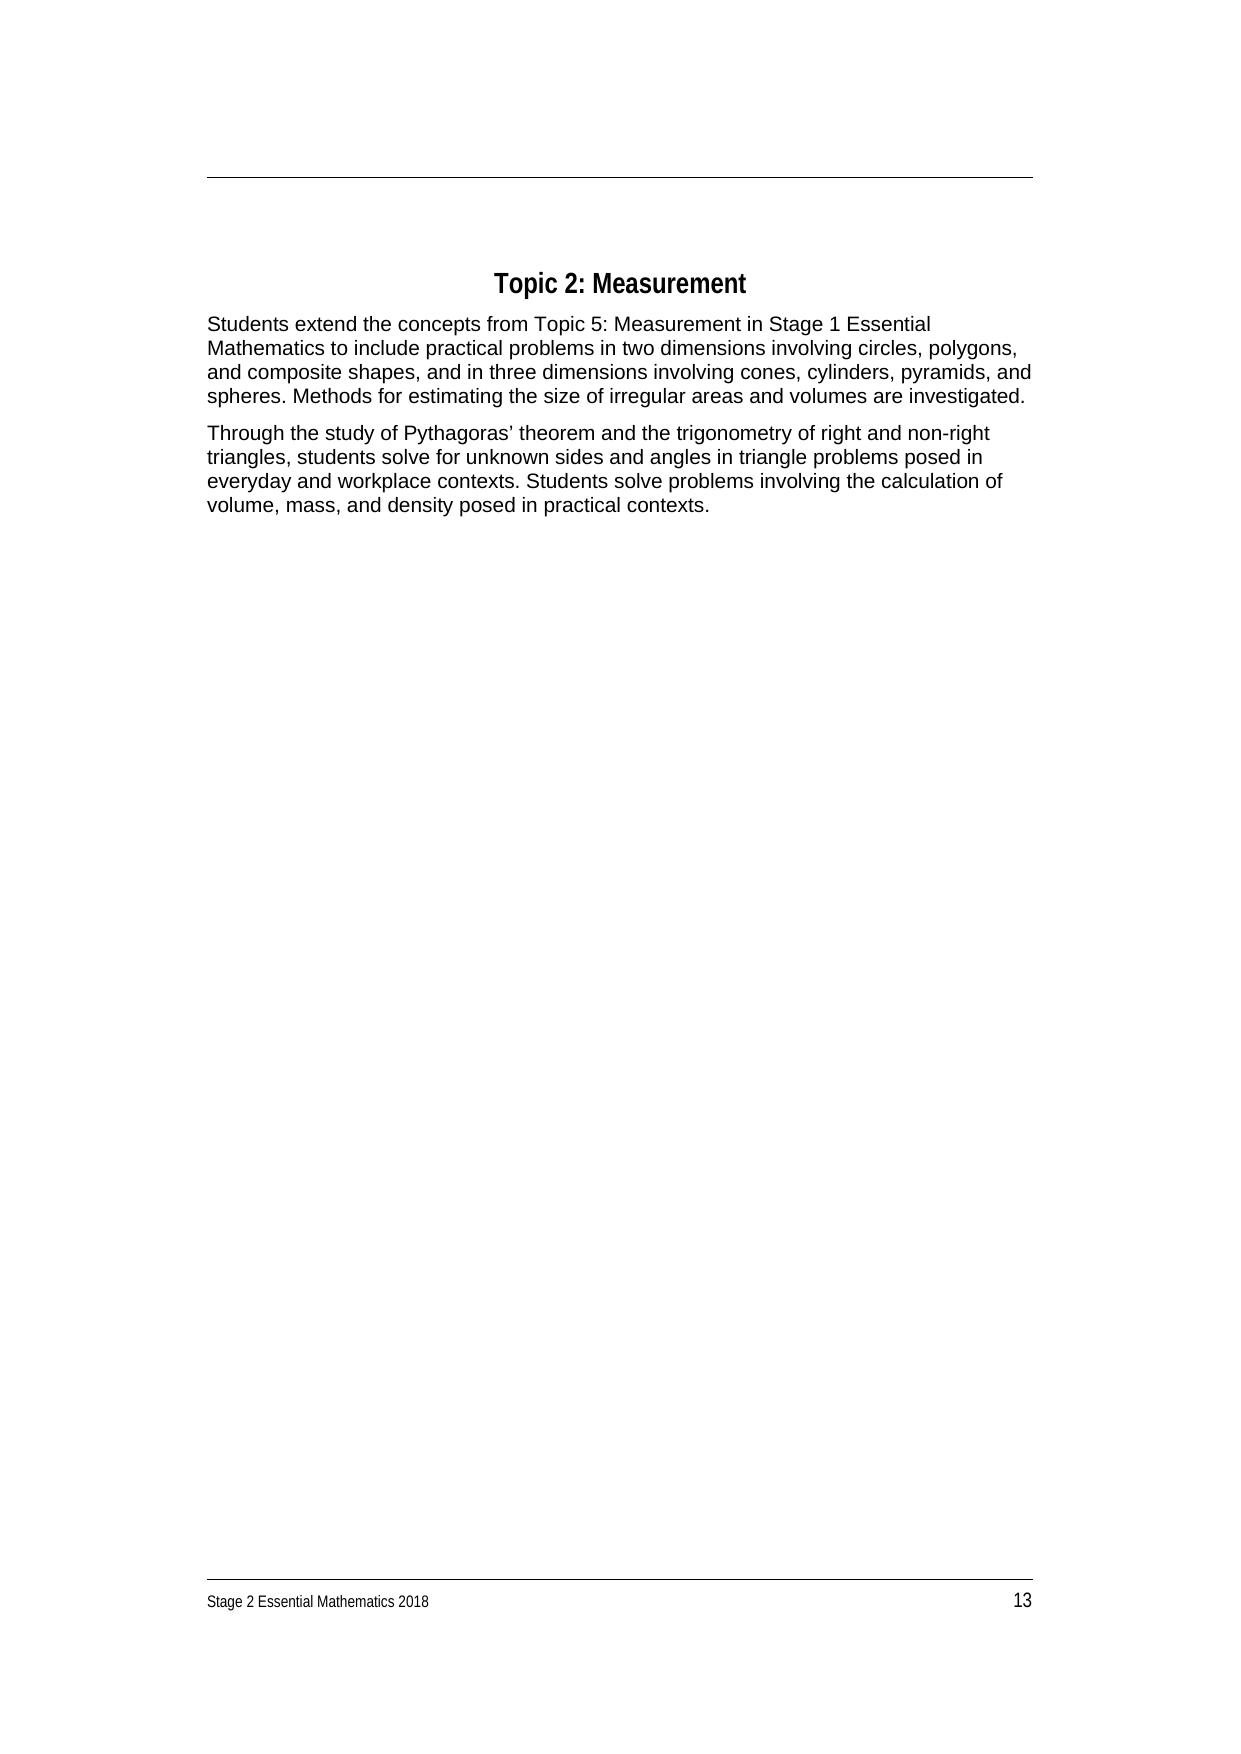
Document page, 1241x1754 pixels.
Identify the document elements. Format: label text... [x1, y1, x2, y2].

text Students extend the concepts from Topic 5: Measurement in Stage 1 Essential Mathematics to include practical problems in two dimensions involving circles, polygons, and composite shapes, and in three dimensions involving cones, cylinders, pyramids, and spheres. Methods for estimating the size of irregular areas and volumes are investigated. [207, 312, 1033, 408]
text Through the study of Pythagoras’ theorem and the trigonometry of right and non-right triangles, students solve for unknown sides and angles in triangle problems posed in everyday and workplace contexts. Students solve problems involving the calculation of volume, mass, and density posed in practical contexts. [207, 421, 1033, 516]
text Topic 2: Measurement [207, 266, 1033, 300]
